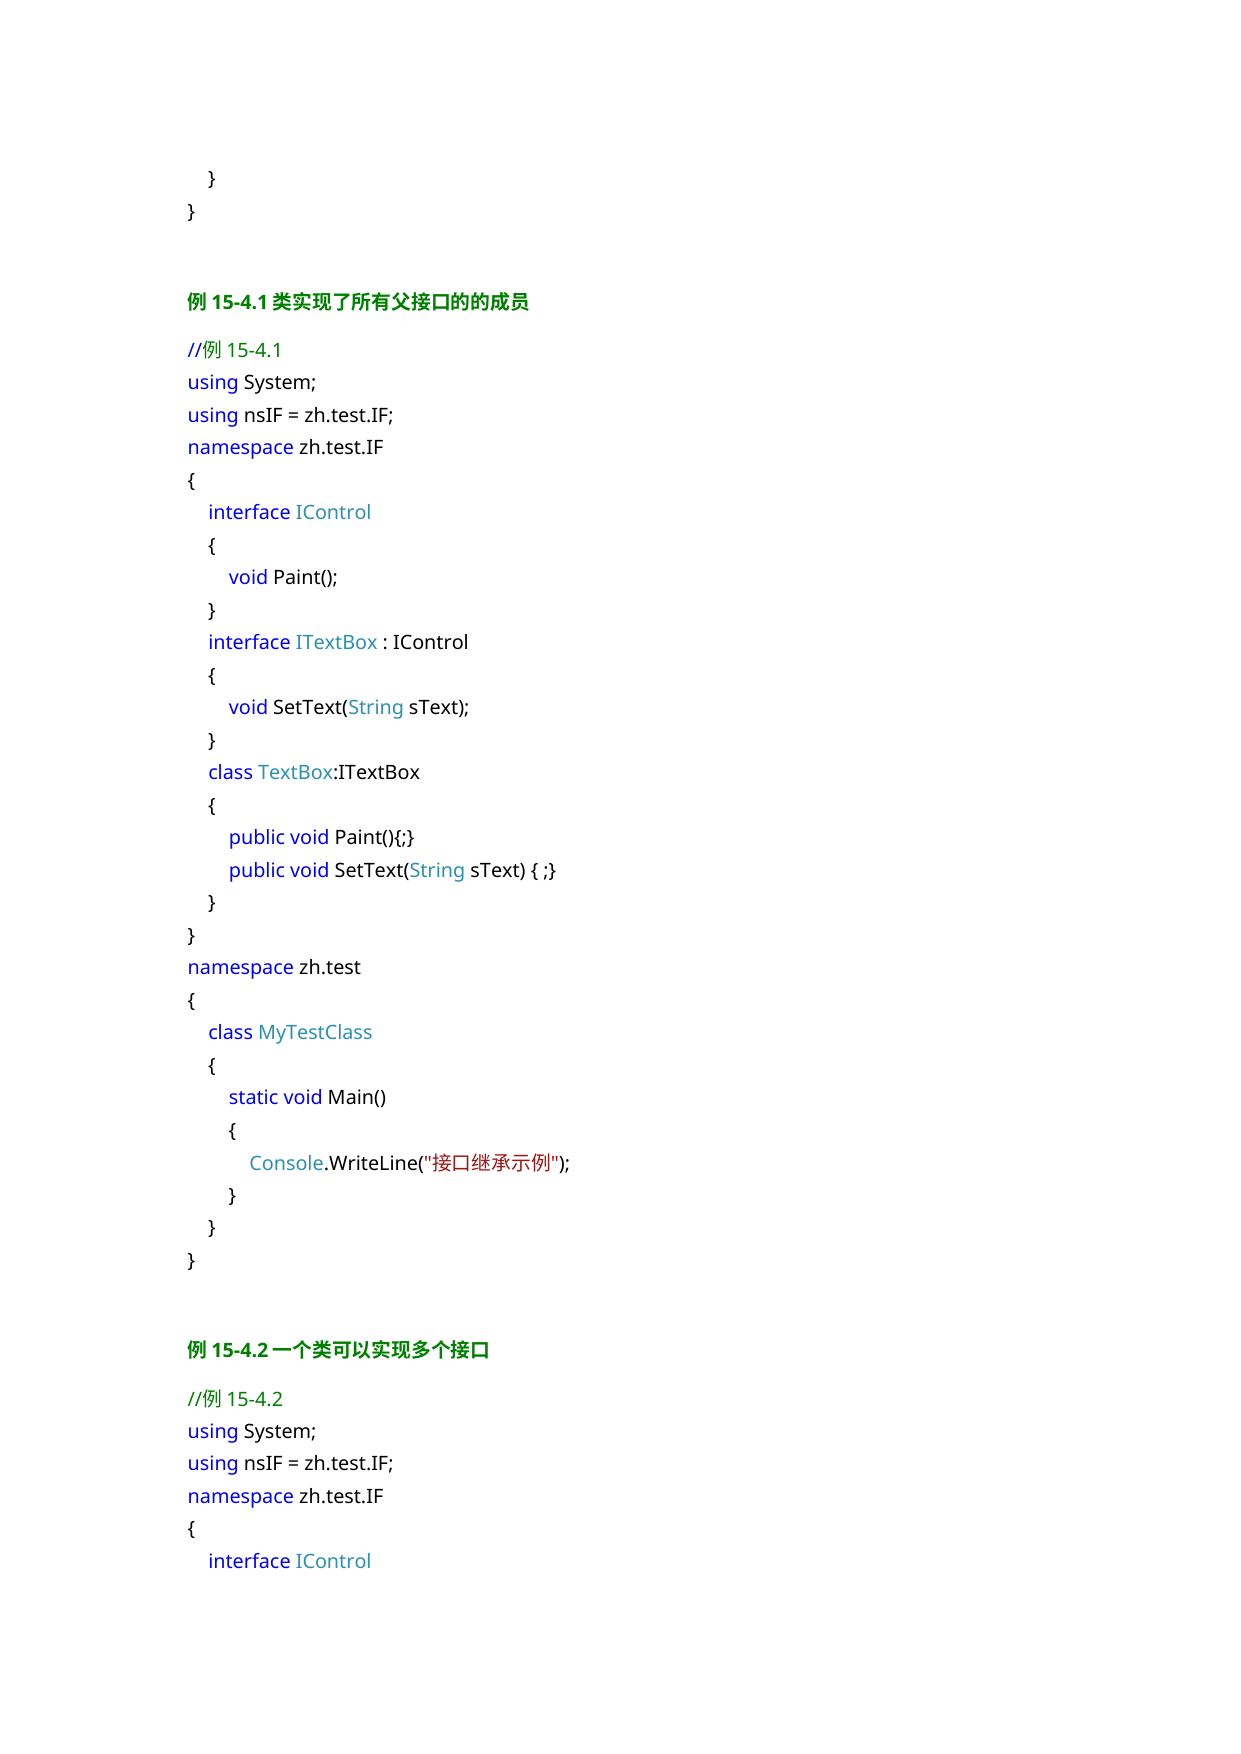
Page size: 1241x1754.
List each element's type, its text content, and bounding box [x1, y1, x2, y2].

text public void Paint(){;} [187, 821, 1053, 853]
text { [187, 788, 1053, 821]
text interface IControl [187, 496, 1053, 528]
text class MyTestClass [187, 1016, 1053, 1048]
text void SetText(String sText); [187, 691, 1053, 723]
text } [187, 593, 1053, 626]
text //例15-4.2 [187, 1382, 1053, 1414]
text } [187, 886, 1053, 918]
text { [187, 528, 1053, 561]
subtitle 例15-4.1类实现了所有父接口的的成员 [187, 284, 1053, 317]
text namespace zh.test.IF [187, 1479, 1053, 1512]
text namespace zh.test [187, 951, 1053, 983]
text } [187, 918, 1053, 951]
text using System; [187, 366, 1053, 398]
text void Paint(); [187, 561, 1053, 593]
text } [187, 723, 1053, 756]
text { [187, 1512, 1053, 1544]
text //例15-4.1 [187, 333, 1053, 366]
text using System; [187, 1414, 1053, 1447]
text } [187, 1178, 1053, 1211]
text } [187, 1243, 1053, 1276]
text { [187, 983, 1053, 1016]
text namespace zh.test.IF [187, 431, 1053, 463]
text static void Main() [187, 1081, 1053, 1113]
text Console.WriteLine("接口继承示例"); [187, 1146, 1053, 1178]
text } [187, 194, 1053, 227]
text { [187, 1048, 1053, 1081]
text } [187, 1211, 1053, 1243]
subtitle 例15-4.2一个类可以实现多个接口 [187, 1333, 1053, 1366]
text using nsIF = zh.test.IF; [187, 398, 1053, 431]
text public void SetText(String sText) { ;} [187, 853, 1053, 886]
text interface ITextBox : IControl [187, 626, 1053, 658]
text { [187, 1113, 1053, 1146]
text { [187, 658, 1053, 691]
text } [187, 162, 1053, 194]
text class TextBox:ITextBox [187, 756, 1053, 788]
text using nsIF = zh.test.IF; [187, 1447, 1053, 1479]
text interface IControl [187, 1544, 1053, 1577]
text { [187, 463, 1053, 496]
